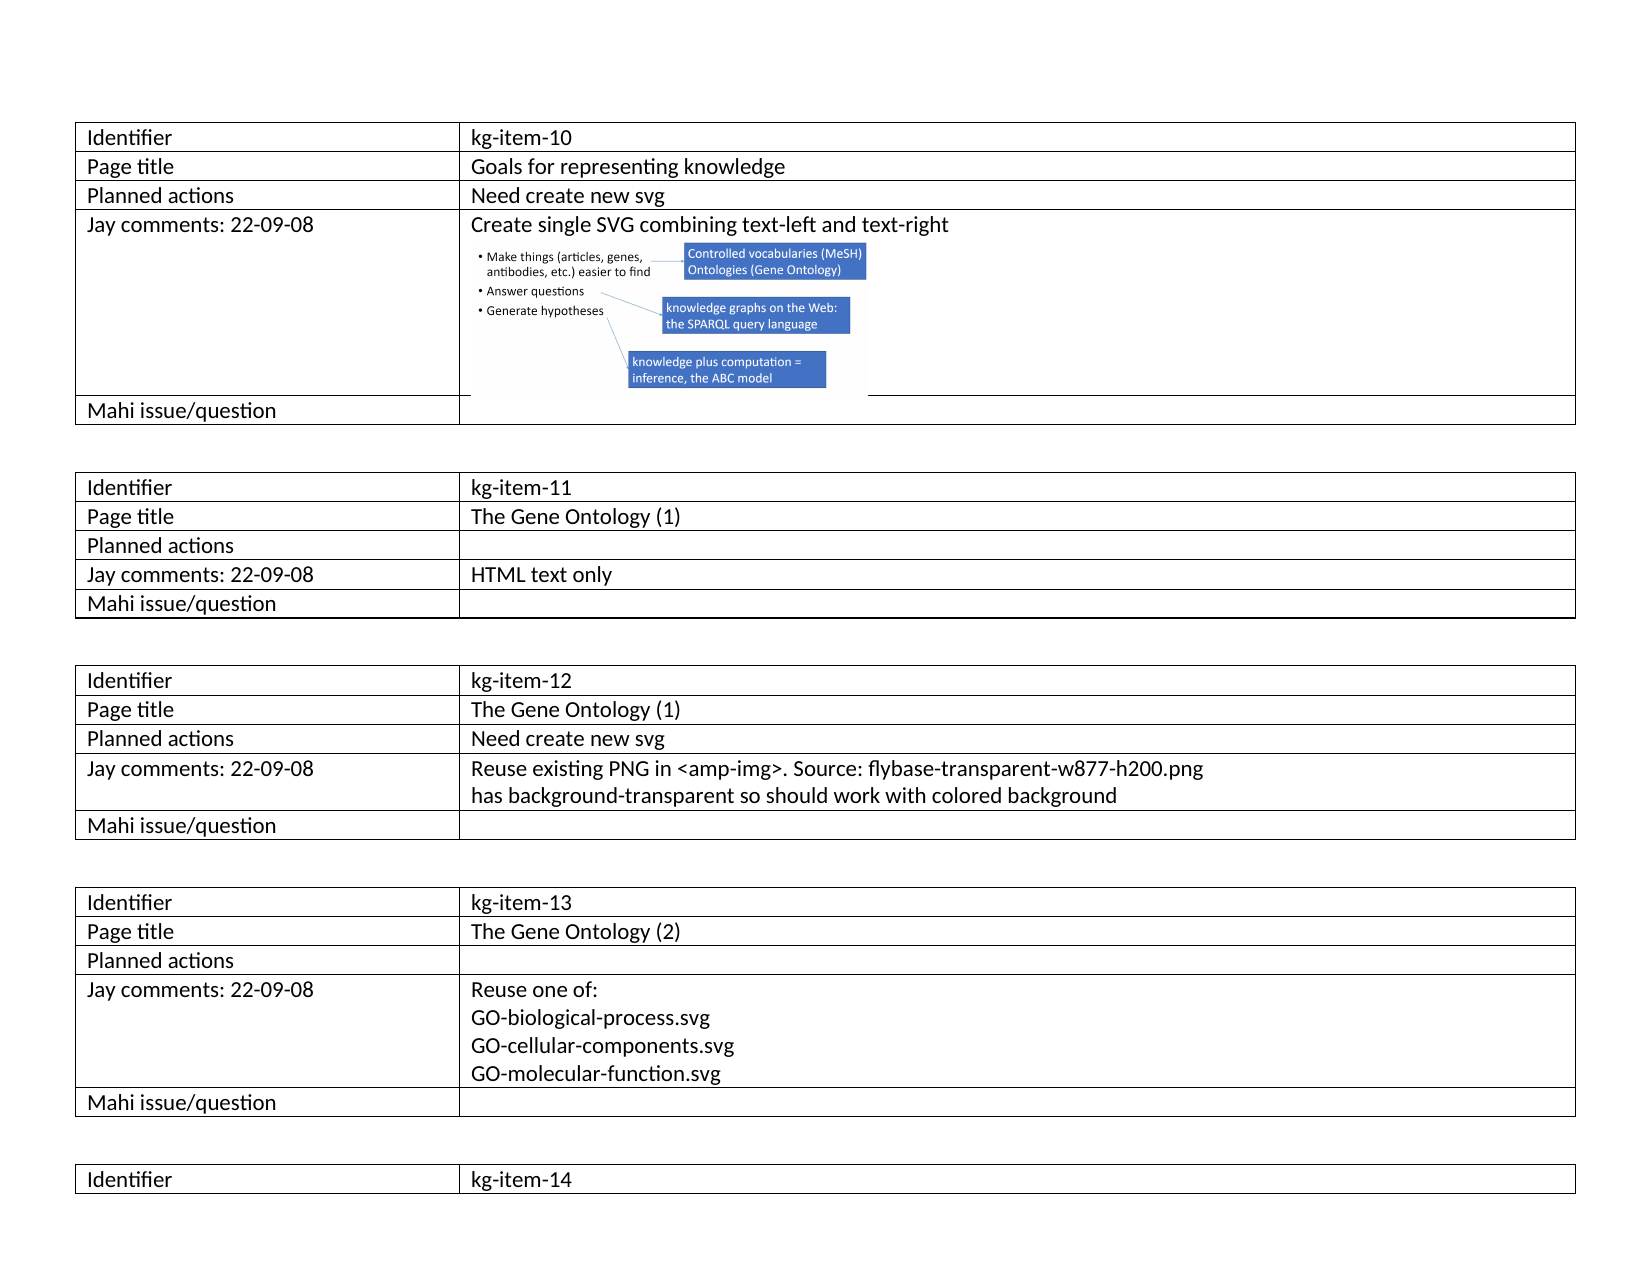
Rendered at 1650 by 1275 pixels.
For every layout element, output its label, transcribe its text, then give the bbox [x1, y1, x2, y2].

table_header Identifier [76, 888, 459, 916]
table_cell The Gene Ontology (2) [460, 917, 1575, 945]
table_cell HTML text only [460, 560, 1575, 588]
table_cell Page title [76, 502, 459, 530]
table_cell Reuse one of: GO-biological-process.svg GO-cellular-components.svg GO-molecular-function.svg [460, 975, 1575, 1087]
picture [470, 238, 869, 396]
table_header Identifier [76, 666, 459, 694]
table_cell [460, 396, 1575, 424]
table_cell [460, 590, 1575, 617]
table_cell The Gene Ontology (1) [460, 696, 1575, 723]
table_cell Planned actions [76, 725, 459, 753]
table_cell Jay comments: 22-09-08 [76, 210, 459, 395]
table_cell Jay comments: 22-09-08 [76, 975, 459, 1087]
table_cell [460, 1088, 1575, 1116]
table_cell Need create new svg [460, 181, 1575, 209]
table_cell Page title [76, 152, 459, 180]
table_cell Planned actions [76, 946, 459, 974]
table_cell [460, 811, 1575, 839]
table_header kg-item-11 [460, 473, 1575, 501]
table_cell Mahi issue/question [76, 590, 459, 617]
table_cell Reuse existing PNG in <amp-img>. Source: flybase-transparent-w877-h200.png has background-transparent so should work with colored background [460, 754, 1575, 810]
table_cell Page title [76, 696, 459, 723]
table_cell Create single SVG combining text-left and text-right [460, 210, 1575, 395]
table_cell [460, 531, 1575, 559]
table_cell Jay comments: 22-09-08 [76, 560, 459, 588]
table_cell [460, 946, 1575, 974]
table_header Identifier [76, 123, 459, 151]
table_header kg-item-13 [460, 888, 1575, 916]
table_cell The Gene Ontology (1) [460, 502, 1575, 530]
table_cell Planned actions [76, 531, 459, 559]
table_cell Jay comments: 22-09-08 [76, 754, 459, 810]
table_header kg-item-10 [460, 123, 1575, 151]
table_cell Mahi issue/question [76, 396, 459, 424]
table_cell Mahi issue/question [76, 811, 459, 839]
table_cell Page title [76, 917, 459, 945]
table_cell Goals for representing knowledge [460, 152, 1575, 180]
table_cell Planned actions [76, 181, 459, 209]
table_cell Mahi issue/question [76, 1088, 459, 1116]
table_header kg-item-12 [460, 666, 1575, 694]
table_cell Need create new svg [460, 725, 1575, 753]
table_header Identifier [76, 1165, 459, 1193]
table_header Identifier [76, 473, 459, 501]
table_header kg-item-14 [460, 1165, 1575, 1193]
